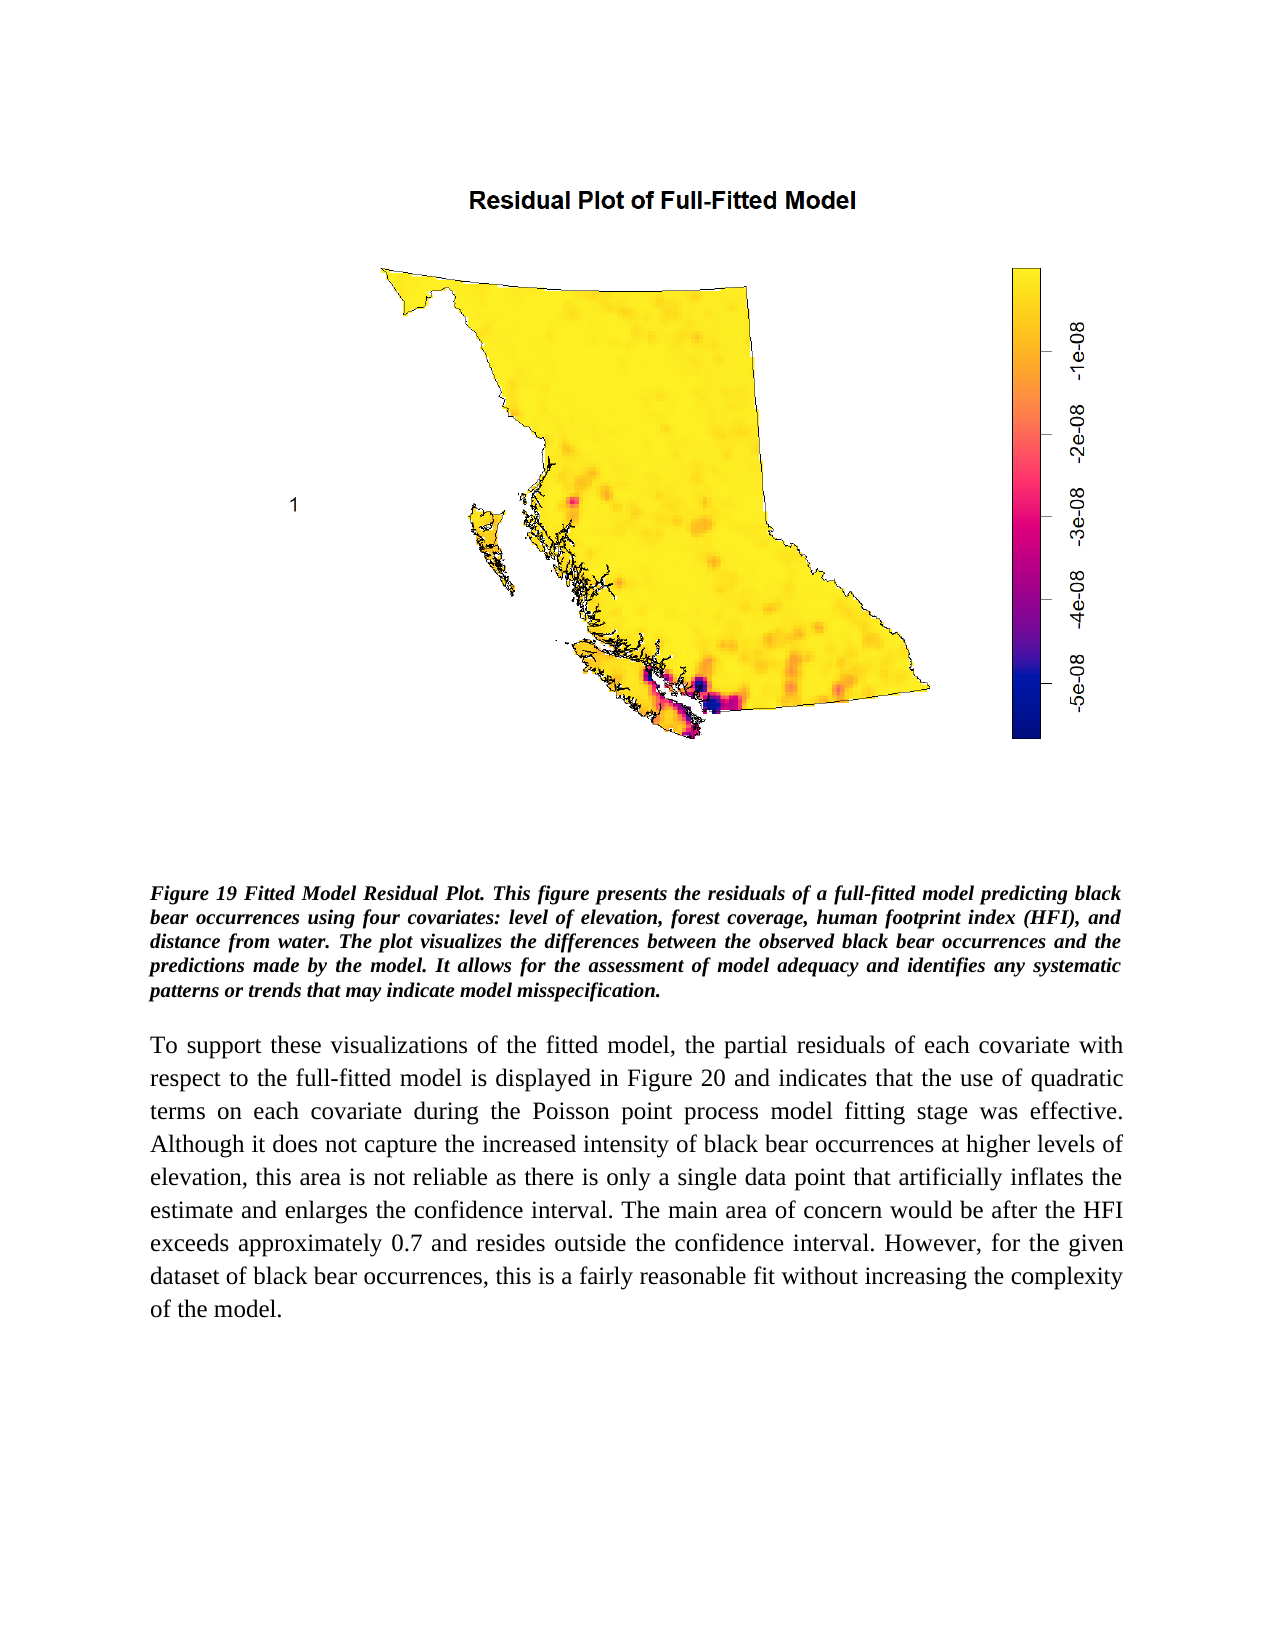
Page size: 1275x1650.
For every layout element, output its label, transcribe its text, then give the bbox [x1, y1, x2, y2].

text To support these visualizations of the fitted model, the partial residuals of each covariate with respect to the full-fitted model is displayed in Figure 20 and indicates that the use of quadratic terms on each covariate during the Poisson point process model fitting stage was effective. Although it does not capture the increased intensity of black bear occurrences at higher levels of elevation, this area is not reliable as there is only a single data point that artificially inflates the estimate and enlarges the confidence interval. The main area of concern would be after the HFI exceeds approximately 0.7 and resides outside the confidence interval. However, for the given dataset of black bear occurrences, this is a fairly reasonable fit without increasing the complexity of the model. [150, 1030, 1125, 1323]
picture [150, 150, 1125, 882]
text Figure 19 Fitted Model Residual Plot. This figure presents the residuals of a full-fitted model predicting black bear occurrences using four covariates: level of elevation, forest coverage, human footprint index (HFI), and distance from water. The plot visualizes the differences between the observed black bear occurrences and the predictions made by the model. It allows for the assessment of model adequacy and identifies any systematic patterns or trends that may indicate model misspecification. [150, 882, 1125, 1002]
